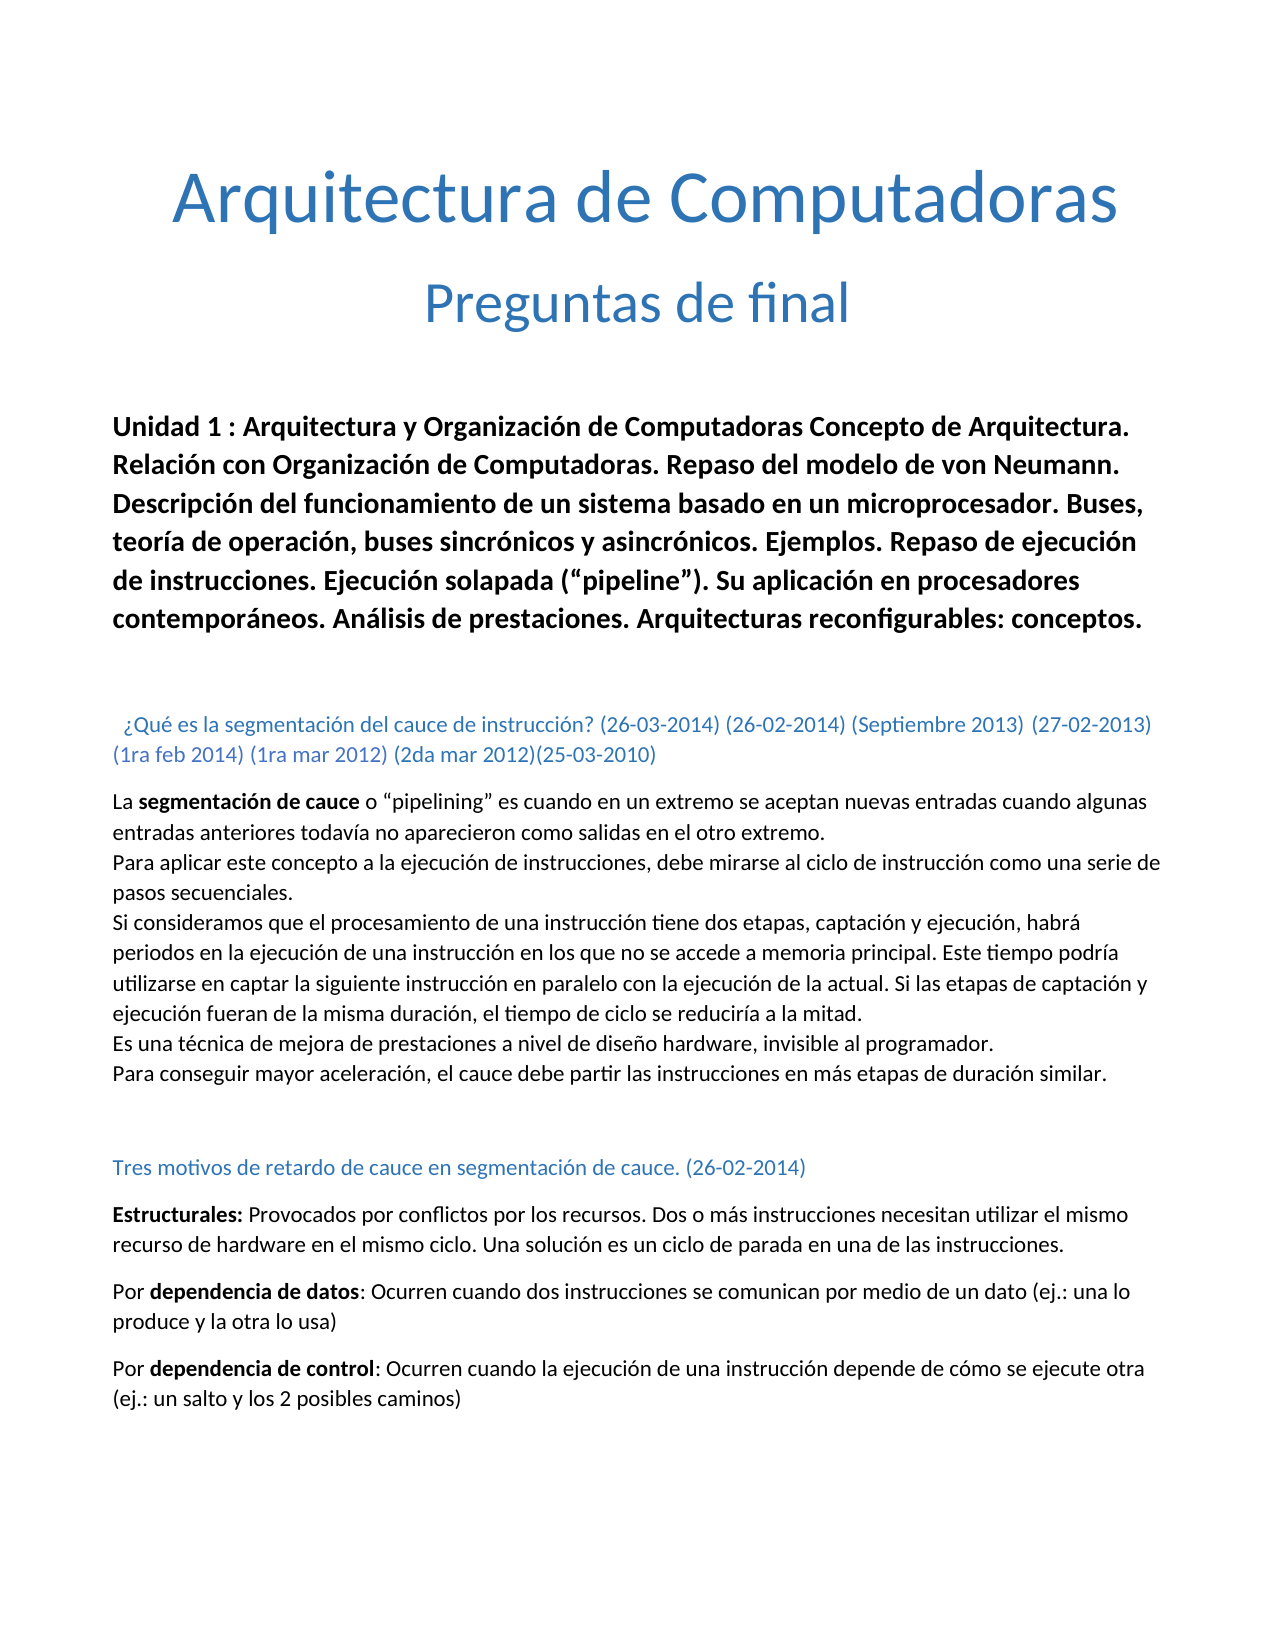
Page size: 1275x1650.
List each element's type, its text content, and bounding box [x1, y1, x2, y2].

text Arquitectura de Computadoras [112, 150, 1162, 242]
text Unidad 1 : Arquitectura y Organización de Computadoras Concepto de Arquitectura. Relación con Organización de Computadoras. Repaso del modelo de von Neumann. Descripción del funcionamiento de un sistema basado en un microprocesador. Buses, teoría de operación, buses sincrónicos y asincrónicos. Ejemplos. Repaso de ejecución de instrucciones. Ejecución solapada (“pipeline”). Su aplicación en procesadores contemporáneos. Análisis de prestaciones. Arquitecturas reconfigurables: conceptos. [112, 408, 1162, 636]
text Por dependencia de control: Ocurren cuando la ejecución de una instrucción depende de cómo se ejecute otra (ej.: un salto y los 2 posibles caminos) [112, 1354, 1162, 1412]
text Estructurales: Provocados por conflictos por los recursos. Dos o más instrucciones necesitan utilizar el mismo recurso de hardware en el mismo ciclo. Una solución es un ciclo de parada en una de las instrucciones. [112, 1200, 1162, 1258]
text Preguntas de final [112, 266, 1162, 387]
text ¿Qué es la segmentación del cauce de instrucción? (26-03-2014) (26-02-2014) (Septiembre 2013) (27-02-2013) (1ra feb 2014) (1ra mar 2012) (2da mar 2012)(25-03-2010) [112, 710, 1162, 768]
text Por dependencia de datos: Ocurren cuando dos instrucciones se comunican por medio de un dato (ej.: una lo produce y la otra lo usa) [112, 1277, 1162, 1335]
text La segmentación de cauce o “pipelining” es cuando en un extremo se aceptan nuevas entradas cuando algunas entradas anteriores todavía no aparecieron como salidas en el otro extremo. Para aplicar este concepto a la ejecución de instrucciones, debe mirarse al ciclo de instrucción como una serie de pasos secuenciales. Si consideramos que el procesamiento de una instrucción tiene dos etapas, captación y ejecución, habrá periodos en la ejecución de una instrucción en los que no se accede a memoria principal. Este tiempo podría utilizarse en captar la siguiente instrucción en paralelo con la ejecución de la actual. Si las etapas de captación y ejecución fueran de la misma duración, el tiempo de ciclo se reduciría a la mitad. Es una técnica de mejora de prestaciones a nivel de diseño hardware, invisible al programador. Para conseguir mayor aceleración, el cauce debe partir las instrucciones en más etapas de duración similar. [112, 787, 1162, 1087]
text Tres motivos de retardo de cauce en segmentación de cauce. (26-02-2014) [112, 1153, 1162, 1181]
